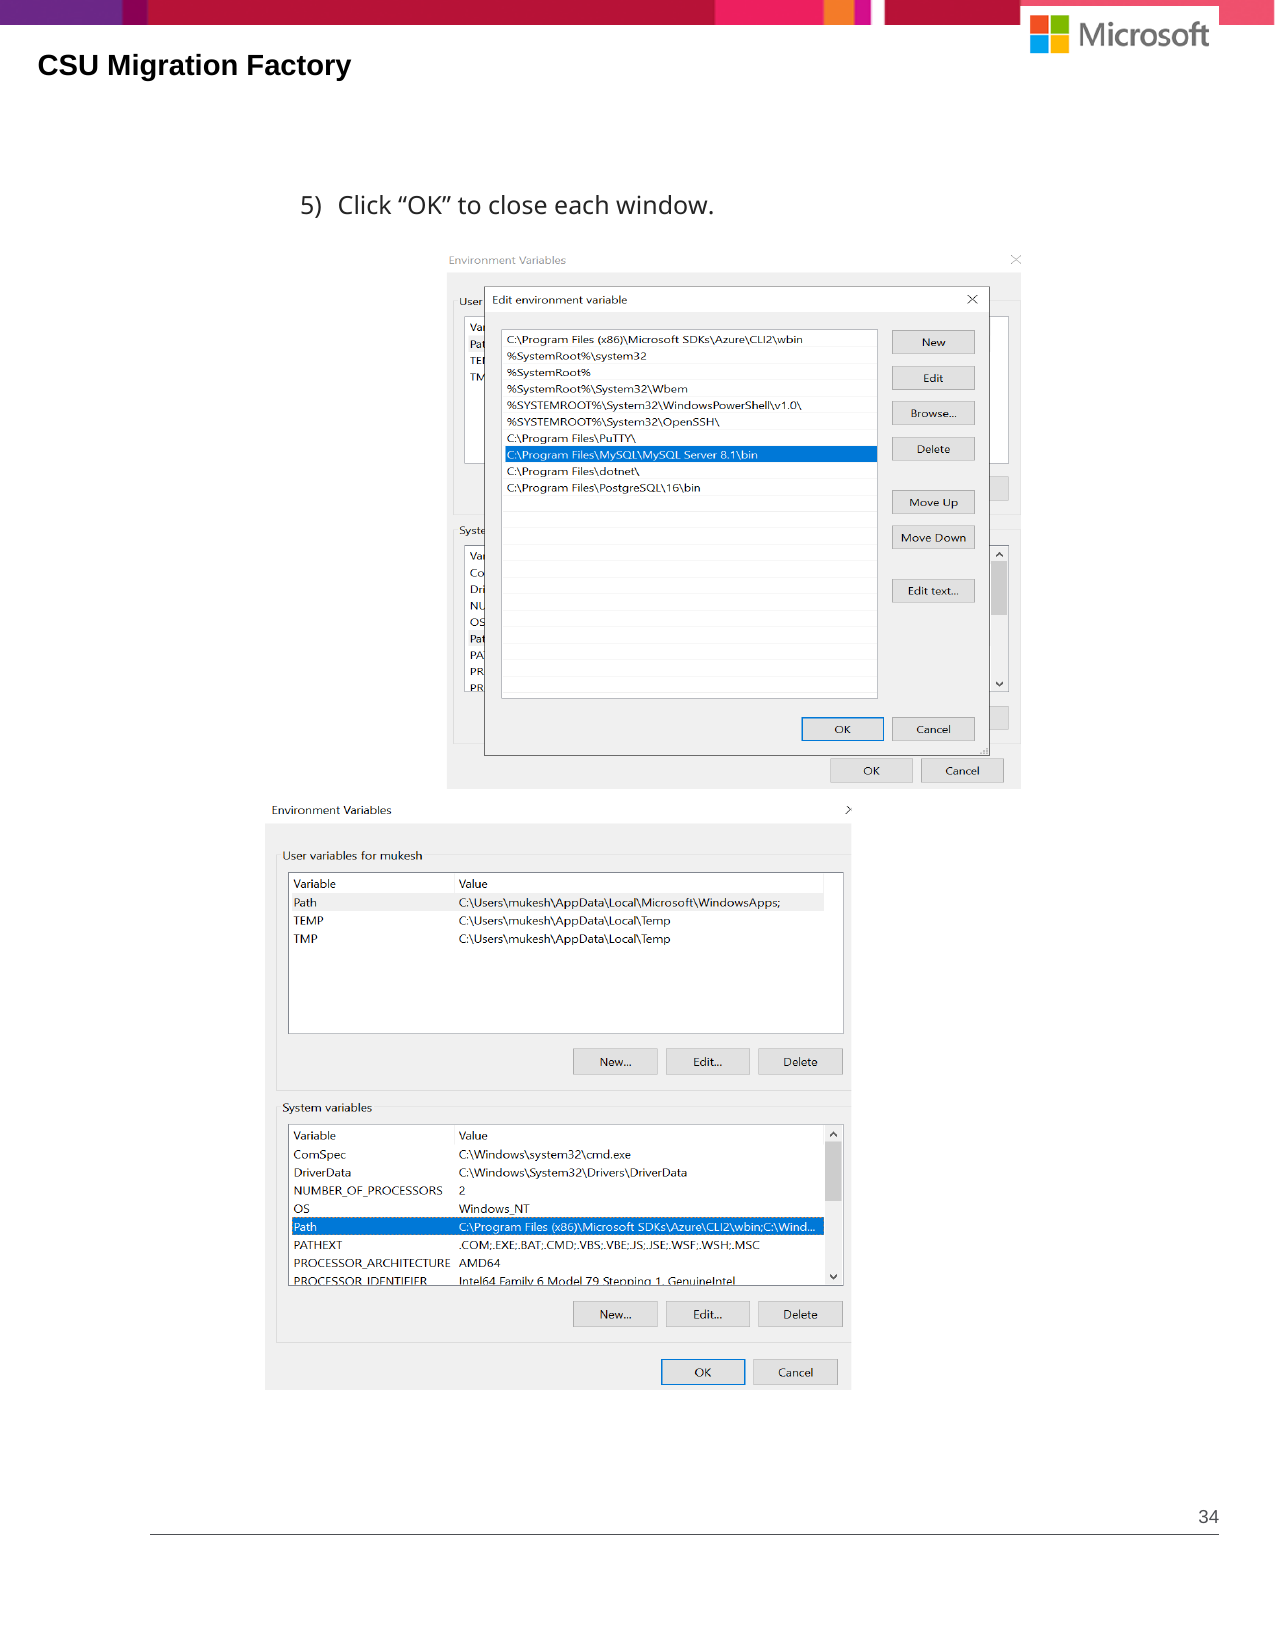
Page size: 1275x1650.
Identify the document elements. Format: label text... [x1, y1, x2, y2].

picture [0, 0, 1275, 61]
list Click “OK” to close each window. [300, 187, 1219, 222]
picture [265, 806, 852, 1390]
picture [446, 255, 1021, 789]
